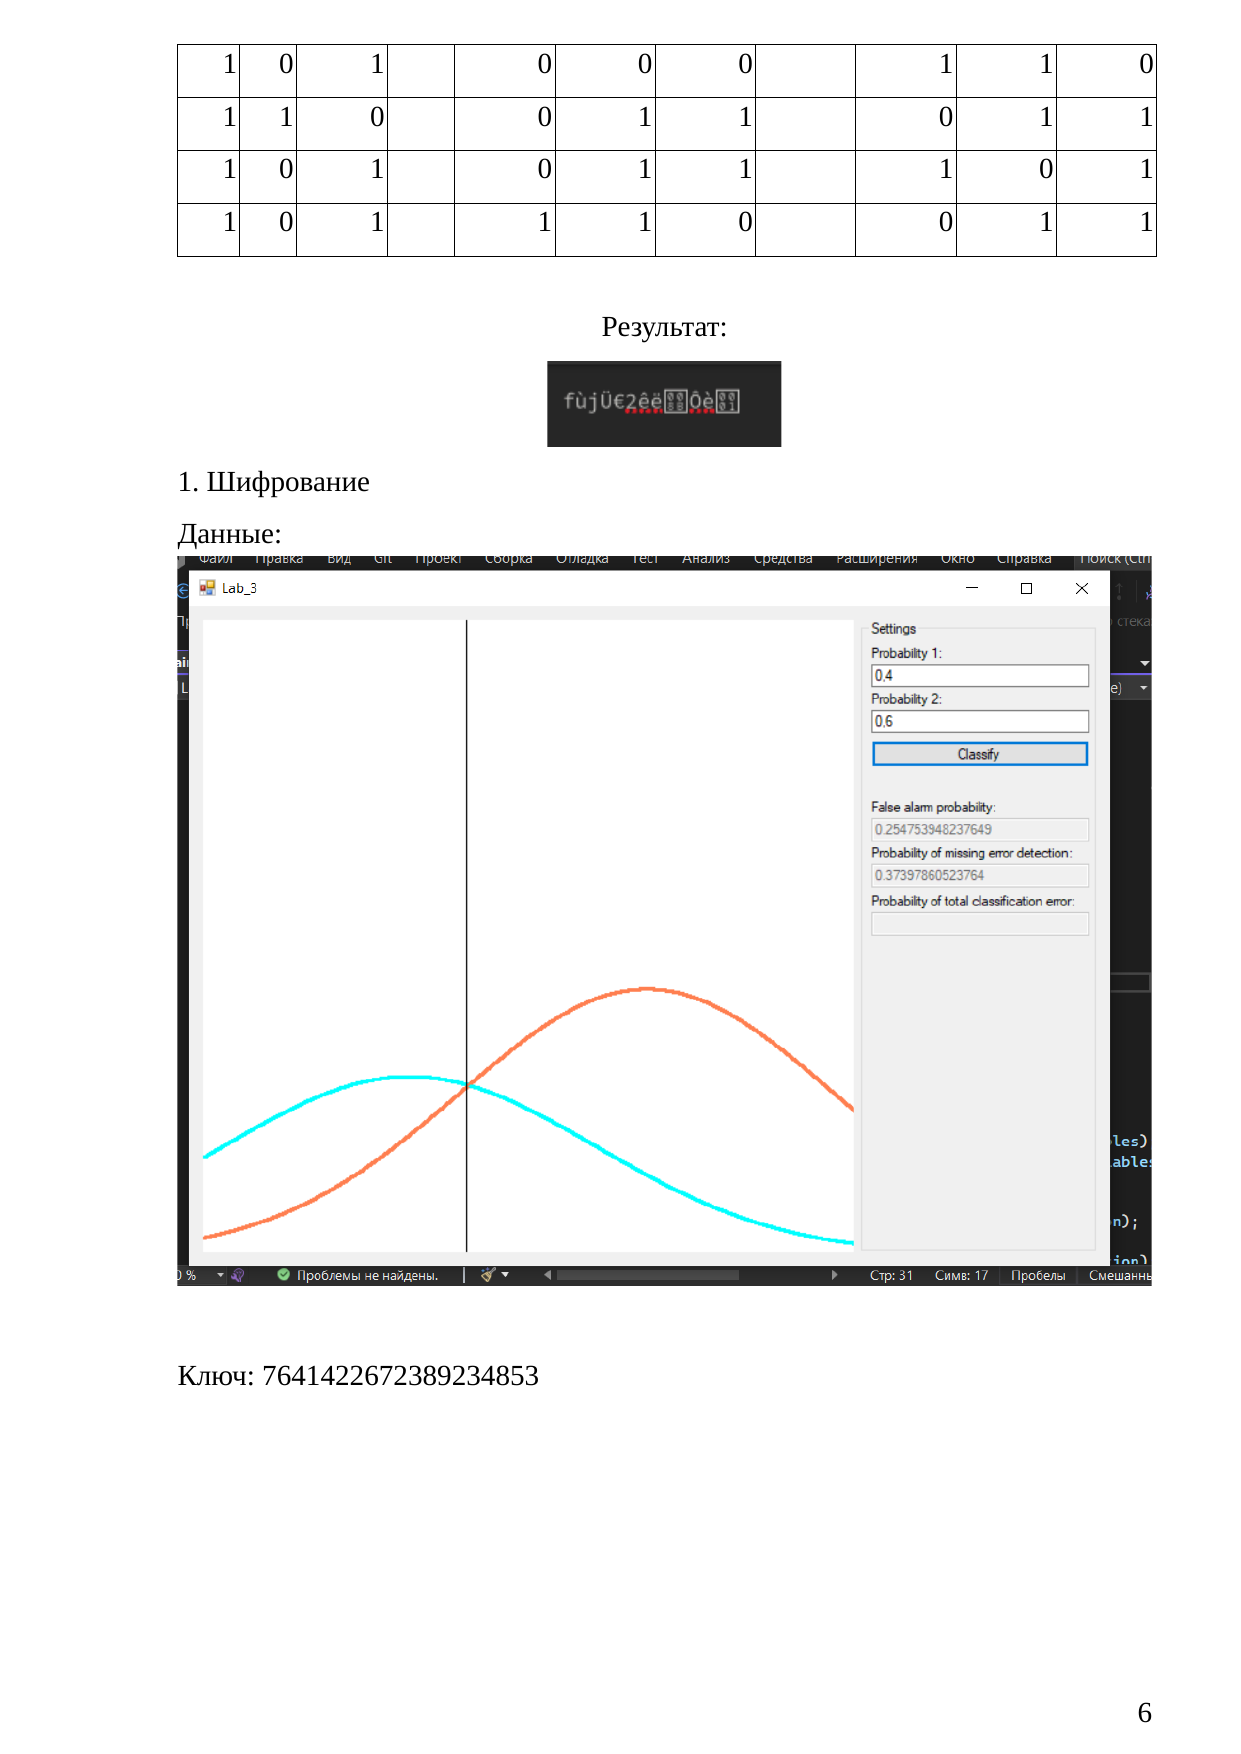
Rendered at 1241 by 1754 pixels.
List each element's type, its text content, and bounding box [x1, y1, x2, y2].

table_cell 1 [240, 98, 296, 150]
table_cell 1 [556, 98, 655, 150]
table_cell 0 [957, 151, 1056, 203]
text Данные: [177, 516, 1152, 550]
table_cell [388, 151, 454, 203]
table_cell 1 [957, 204, 1056, 256]
table_cell [756, 204, 855, 256]
table_cell 0 [240, 204, 296, 256]
picture [547, 361, 782, 447]
text Результат: [177, 309, 1152, 342]
text 1. Шифрование [177, 464, 1152, 498]
table_cell 0 [1057, 45, 1156, 97]
table_cell [388, 98, 454, 150]
table_cell 1 [957, 98, 1056, 150]
table_cell 0 [656, 45, 755, 97]
table_cell 1 [297, 204, 387, 256]
picture [177, 556, 1152, 1286]
table_cell [756, 45, 855, 97]
table_cell 1 [1057, 204, 1156, 256]
table_cell 1 [556, 204, 655, 256]
table_cell 1 [178, 204, 239, 256]
table_cell 0 [240, 45, 296, 97]
table_cell 1 [178, 151, 239, 203]
table_cell 1 [656, 151, 755, 203]
table_cell 1 [856, 151, 956, 203]
table_cell 1 [1057, 151, 1156, 203]
table_cell 0 [856, 98, 956, 150]
table_cell 1 [556, 151, 655, 203]
table_cell 0 [455, 151, 555, 203]
table_cell 0 [556, 45, 655, 97]
table_cell 1 [297, 45, 387, 97]
table_cell 1 [297, 151, 387, 203]
table_cell 1 [178, 98, 239, 150]
table_cell 0 [455, 45, 555, 97]
table_cell 0 [856, 204, 956, 256]
table_cell 0 [656, 204, 755, 256]
table_cell 1 [455, 204, 555, 256]
table_cell 1 [856, 45, 956, 97]
text Ключ: 7641422672389234853 [177, 1358, 1152, 1391]
table_cell 0 [297, 98, 387, 150]
table_cell 0 [455, 98, 555, 150]
table_cell [388, 45, 454, 97]
table_cell 1 [957, 45, 1056, 97]
table_cell 1 [178, 45, 239, 97]
table_cell [756, 151, 855, 203]
table_cell 1 [1057, 98, 1156, 150]
table_cell 0 [240, 151, 296, 203]
table_cell 1 [656, 98, 755, 150]
table_cell [756, 98, 855, 150]
table_cell [388, 204, 454, 256]
